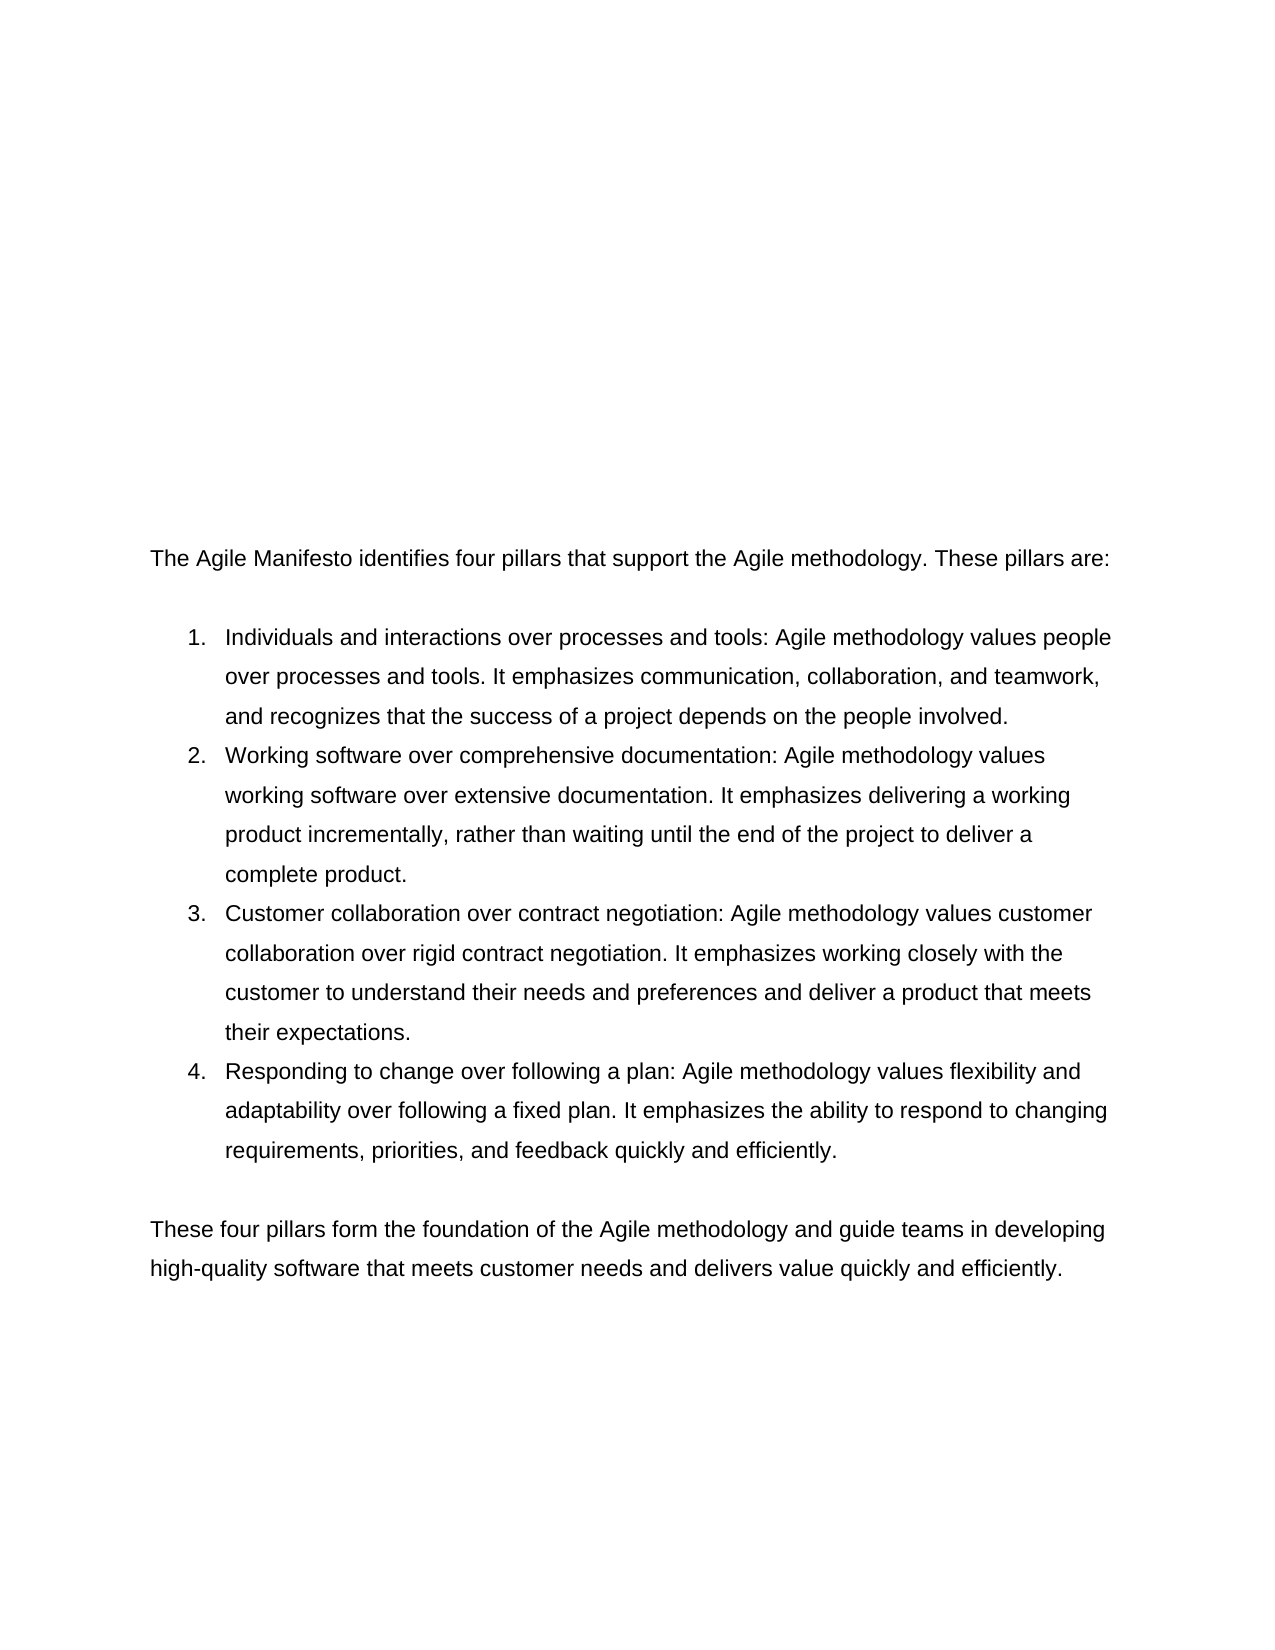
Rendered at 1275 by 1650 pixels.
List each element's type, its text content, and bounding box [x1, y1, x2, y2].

text These four pillars form the foundation of the Agile methodology and guide teams in developing high-quality software that meets customer needs and delivers value quickly and efficiently. [150, 1216, 1125, 1282]
list Individuals and interactions over processes and tools: Agile methodology values people over processes and tools. It emphasizes communication, collaboration, and teamwork, and recognizes that the success of a project depends on the people involved. [187, 624, 1125, 729]
list Working software over comprehensive documentation: Agile methodology values working software over extensive documentation. It emphasizes delivering a working product incrementally, rather than waiting until the end of the project to deliver a complete product. [187, 742, 1125, 887]
text The Agile Manifesto identifies four pillars that support the Agile methodology. These pillars are: [150, 545, 1125, 571]
list Customer collaboration over contract negotiation: Agile methodology values customer collaboration over rigid contract negotiation. It emphasizes working closely with the customer to understand their needs and preferences and deliver a product that meets their expectations. [187, 900, 1125, 1045]
list Responding to change over following a plan: Agile methodology values flexibility and adaptability over following a fixed plan. It emphasizes the ability to respond to changing requirements, priorities, and feedback quickly and efficiently. [187, 1058, 1125, 1163]
